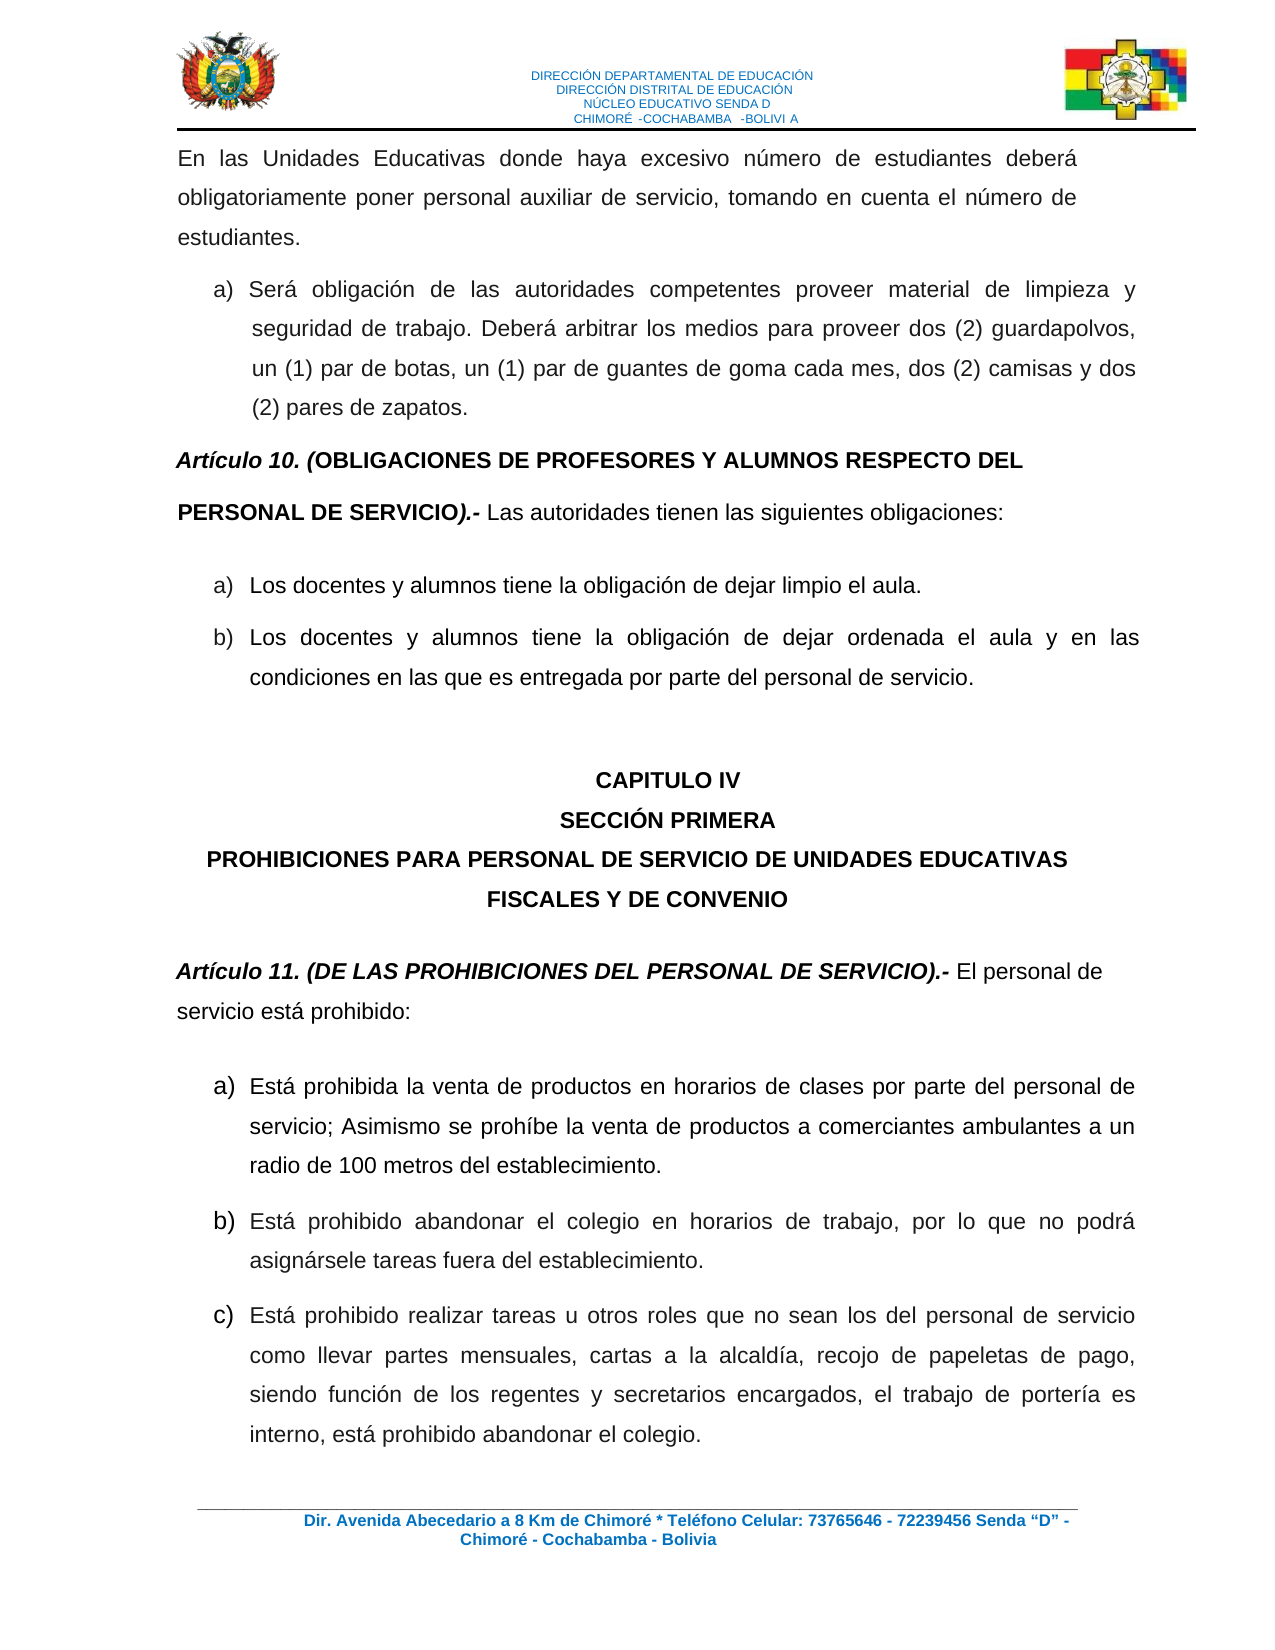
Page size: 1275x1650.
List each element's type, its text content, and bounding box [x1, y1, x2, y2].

text PROHIBICIONES PARA PERSONAL DE SERVICIO DE UNIDADES EDUCATIVAS FISCALES Y DE CONVENIO [206, 846, 1156, 912]
text En las Unidades Educativas donde haya excesivo número de estudiantes deberá obligatoriamente poner personal auxiliar de servicio, tomando en cuenta el número de estudiantes. [177, 118, 1077, 250]
list Los docentes y alumnos tiene la obligación de dejar limpio el aula. [213, 572, 1140, 598]
text Artículo 11. (DE LAS PROHIBICIONES DEL PERSONAL DE SERVICIO).- El personal de servicio está prohibido: [176, 958, 1158, 1024]
list Está prohibido abandonar el colegio en horarios de trabajo, por lo que no podrá asignársele tareas fuera del establecimiento. [213, 1206, 1137, 1274]
list Está prohibido realizar tareas u otros roles que no sean los del personal de servicio como llevar partes mensuales, cartas a la alcaldía, recojo de papeletas de pago, siendo función de los regentes y secretarios encargados, el trabajo de portería es interno, está prohibido abandonar el colegio. [213, 1300, 1137, 1447]
list Los docentes y alumnos tiene la obligación de dejar ordenada el aula y en las condiciones en las que es entregada por parte del personal de servicio. [213, 624, 1140, 690]
text PERSONAL DE SERVICIO).- Las autoridades tienen las siguientes obligaciones: [177, 499, 1156, 525]
picture [1064, 38, 1187, 120]
picture [176, 31, 280, 111]
list Está prohibida la venta de productos en horarios de clases por parte del personal de servicio; Asimismo se prohíbe la venta de productos a comerciantes ambulantes a un radio de 100 metros del establecimiento. [213, 1071, 1137, 1179]
subtitle SECCIÓN PRIMERA [177, 807, 1158, 833]
subtitle CAPITULO IV [177, 767, 1158, 794]
text a) Será obligación de las autoridades competentes proveer material de limpieza y seguridad de trabajo. Deberá arbitrar los medios para proveer dos (2) guardapolvos, un (1) par de botas, un (1) par de guantes de goma cada mes, dos (2) camisas y dos (2) pares de zapatos. [213, 276, 1137, 421]
text Artículo 10. (OBLIGACIONES DE PROFESORES Y ALUMNOS RESPECTO DEL [176, 447, 1156, 473]
